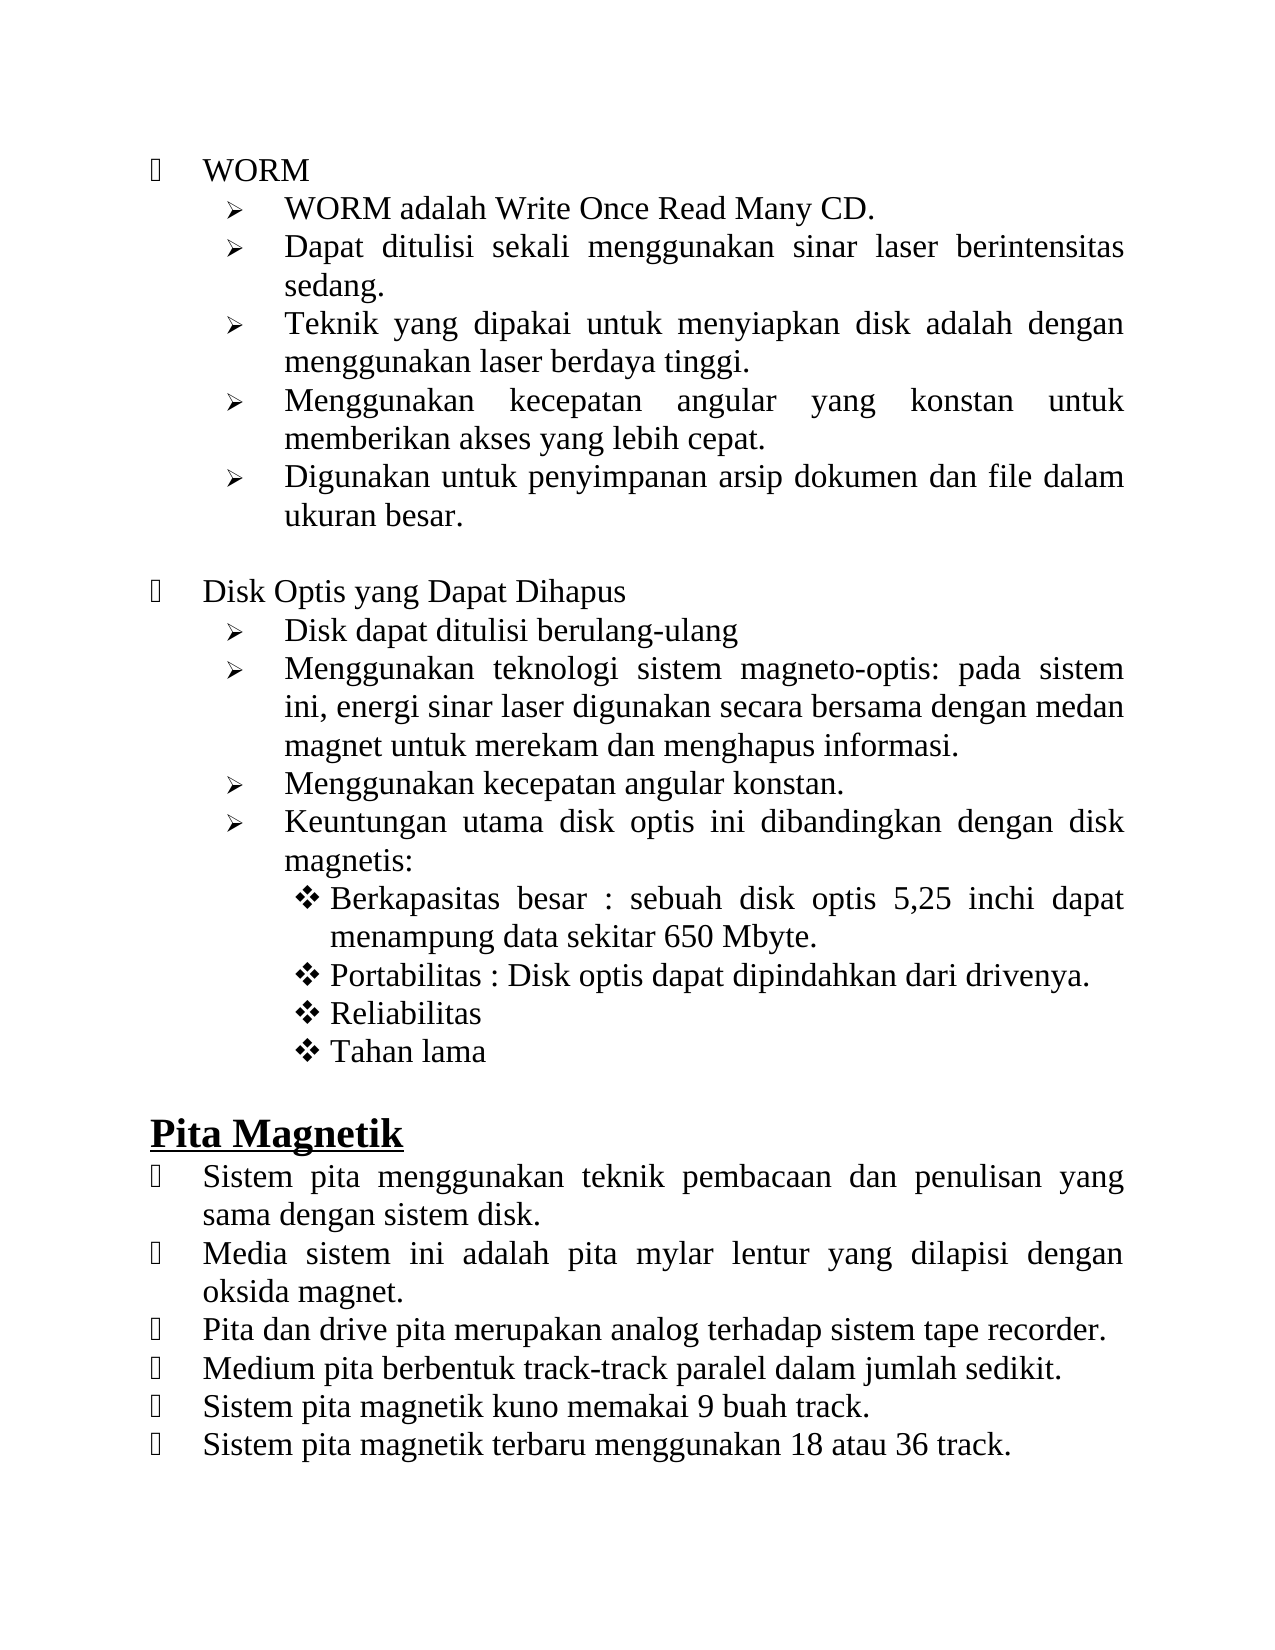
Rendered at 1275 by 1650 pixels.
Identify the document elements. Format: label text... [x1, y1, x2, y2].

list Medium pita berbentuk track-track paralel dalam jumlah sedikit. [150, 1348, 1125, 1386]
text Pita Magnetik [150, 1108, 1125, 1156]
list Portabilitas : Disk optis dapat dipindahkan dari drivenya. [292, 955, 1125, 993]
list Disk dapat ditulisi berulang-ulang [225, 610, 1125, 648]
list Media sistem ini adalah pita mylar lentur yang dilapisi dengan oksida magnet. [150, 1233, 1125, 1309]
list Pita dan drive pita merupakan analog terhadap sistem tape recorder. [150, 1309, 1125, 1348]
list Sistem pita menggunakan teknik pembacaan dan penulisan yang sama dengan sistem disk. [150, 1156, 1125, 1233]
list Menggunakan kecepatan angular konstan. [225, 763, 1125, 802]
list Menggunakan kecepatan angular yang konstan untuk memberikan akses yang lebih cepat. [225, 380, 1125, 457]
list WORM [150, 150, 1125, 188]
list Sistem pita magnetik kuno memakai 9 buah track. [150, 1386, 1125, 1424]
list Teknik yang dipakai untuk menyiapkan disk adalah dengan menggunakan laser berdaya tinggi. [225, 303, 1125, 380]
list Berkapasitas besar : sebuah disk optis 5,25 inchi dapat menampung data sekitar 650 Mbyte. [292, 878, 1125, 955]
list Keuntungan utama disk optis ini dibandingkan dengan disk magnetis: [225, 802, 1125, 878]
list Tahan lama [292, 1032, 1125, 1070]
list Sistem pita magnetik terbaru menggunakan 18 atau 36 track. [150, 1424, 1125, 1463]
list Disk Optis yang Dapat Dihapus [150, 572, 1125, 610]
list Reliabilitas [292, 993, 1125, 1032]
list Digunakan untuk penyimpanan arsip dokumen dan file dalam ukuran besar. [225, 457, 1125, 533]
list Menggunakan teknologi sistem magneto-optis: pada sistem ini, energi sinar laser digunakan secara bersama dengan medan magnet untuk merekam dan menghapus informasi. [225, 648, 1125, 763]
list Dapat ditulisi sekali menggunakan sinar laser berintensitas sedang. [225, 227, 1125, 303]
list WORM adalah Write Once Read Many CD. [225, 188, 1125, 227]
